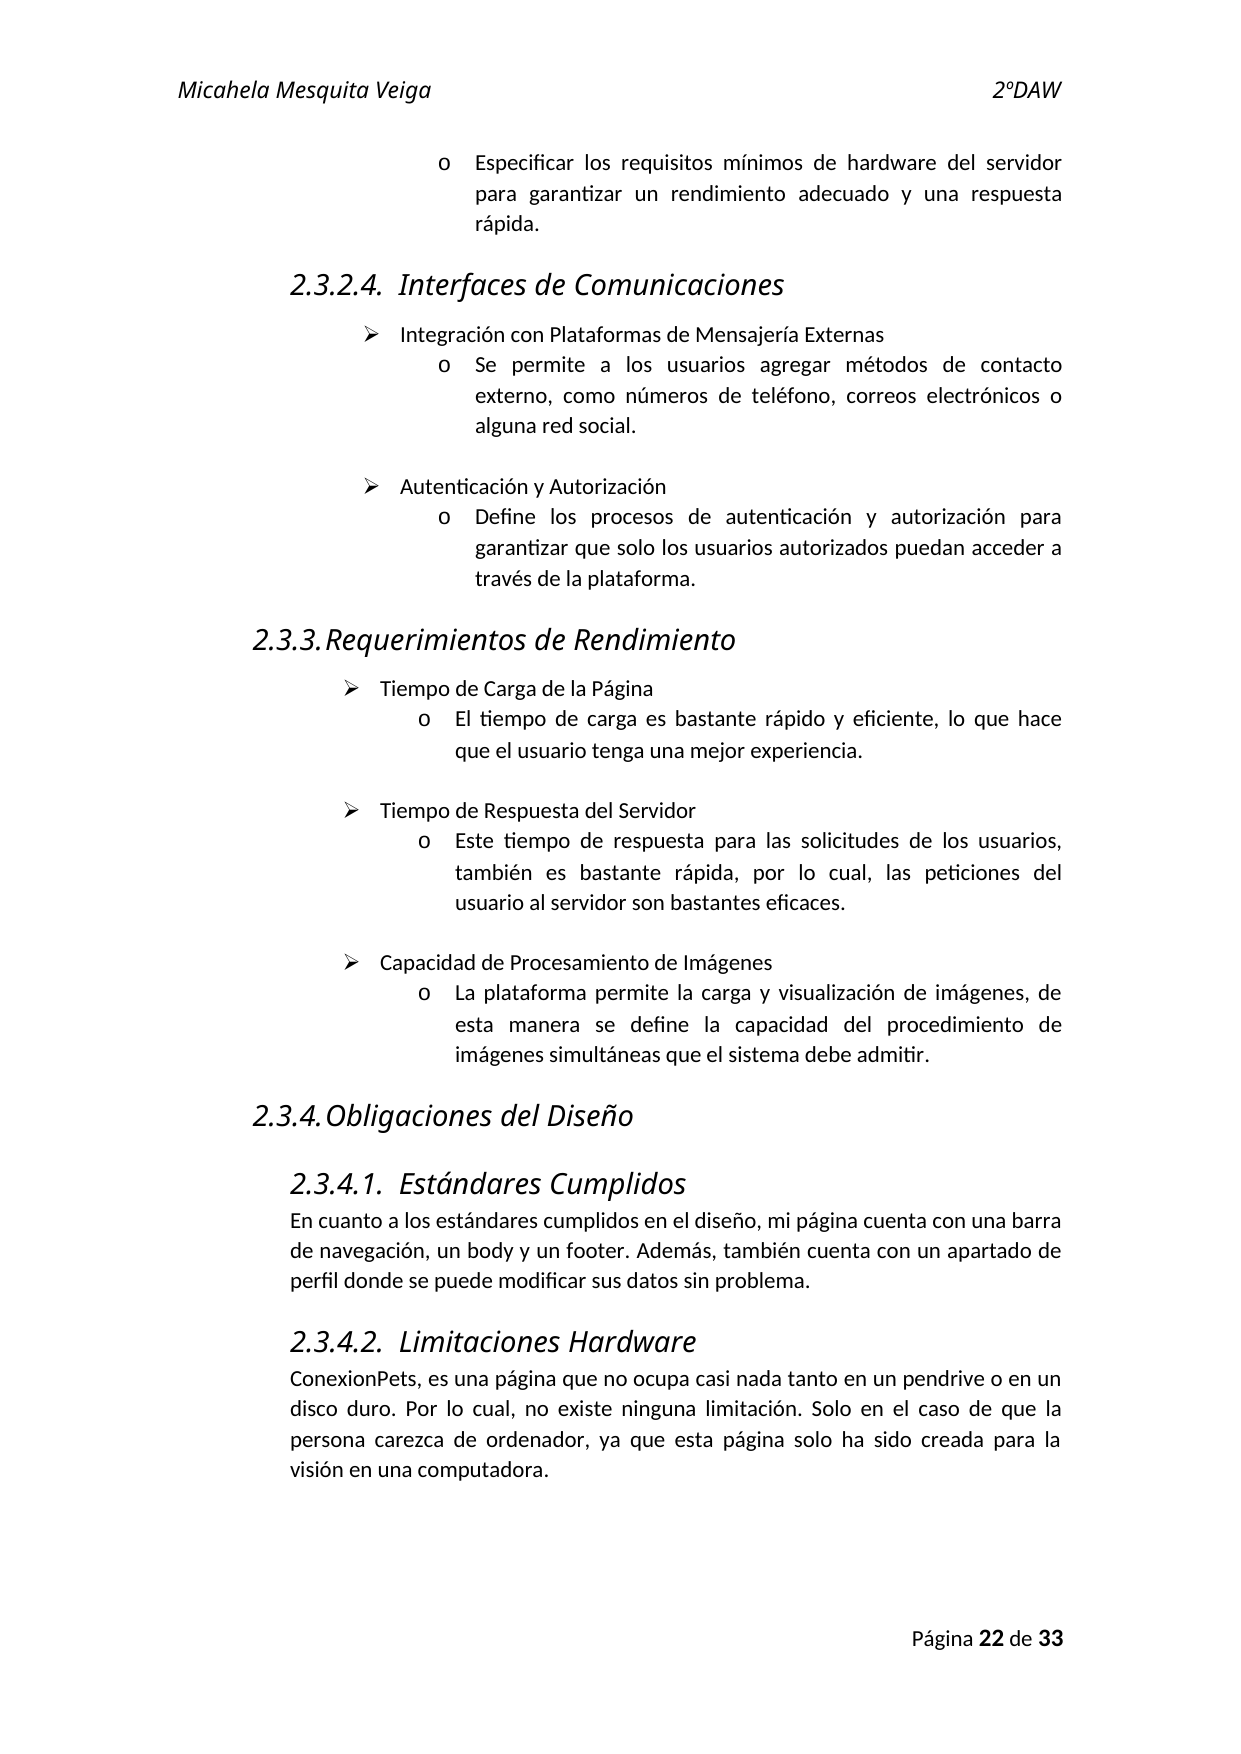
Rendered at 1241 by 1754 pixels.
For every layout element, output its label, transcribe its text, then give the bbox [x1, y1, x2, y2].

text En cuanto a los estándares cumplidos en el diseño, mi página cuenta con una barra de navegación, un body y un footer. Además, también cuenta con un apartado de perfil donde se puede modificar sus datos sin problema. [290, 1206, 1063, 1294]
list Limitaciones Hardware [290, 1322, 1063, 1361]
list Tiempo de Respuesta del Servidor [342, 796, 1063, 824]
list Obligaciones del Diseño [252, 1095, 1063, 1135]
list Interfaces de Comunicaciones [290, 264, 1063, 304]
list Integración con Plataformas de Mensajería Externas [362, 320, 1063, 348]
list Requerimientos de Rendimiento [252, 619, 1063, 658]
list Tiempo de Carga de la Página [342, 674, 1063, 702]
list La plataforma permite la carga y visualización de imágenes, de esta manera se define la capacidad del procedimiento de imágenes simultáneas que el sistema debe admitir. [417, 978, 1063, 1068]
list Define los procesos de autenticación y autorización para garantizar que solo los usuarios autorizados puedan acceder a través de la plataforma. [437, 502, 1063, 592]
list Autenticación y Autorización [362, 472, 1063, 500]
list Estándares Cumplidos [290, 1163, 1063, 1203]
list El tiempo de carga es bastante rápido y eficiente, lo que hace que el usuario tenga una mejor experiencia. [417, 704, 1063, 764]
list Especificar los requisitos mínimos de hardware del servidor para garantizar un rendimiento adecuado y una respuesta rápida. [437, 148, 1063, 237]
list Este tiempo de respuesta para las solicitudes de los usuarios, también es bastante rápida, por lo cual, las peticiones del usuario al servidor son bastantes eficaces. [417, 826, 1063, 916]
list Capacidad de Procesamiento de Imágenes [342, 948, 1063, 976]
text ConexionPets, es una página que no ocupa casi nada tanto en un pendrive o en un disco duro. Por lo cual, no existe ninguna limitación. Solo en el caso de que la persona carezca de ordenador, ya que esta página solo ha sido creada para la visión en una computadora. [290, 1364, 1063, 1483]
list Se permite a los usuarios agregar métodos de contacto externo, como números de teléfono, correos electrónicos o alguna red social. [437, 350, 1063, 439]
